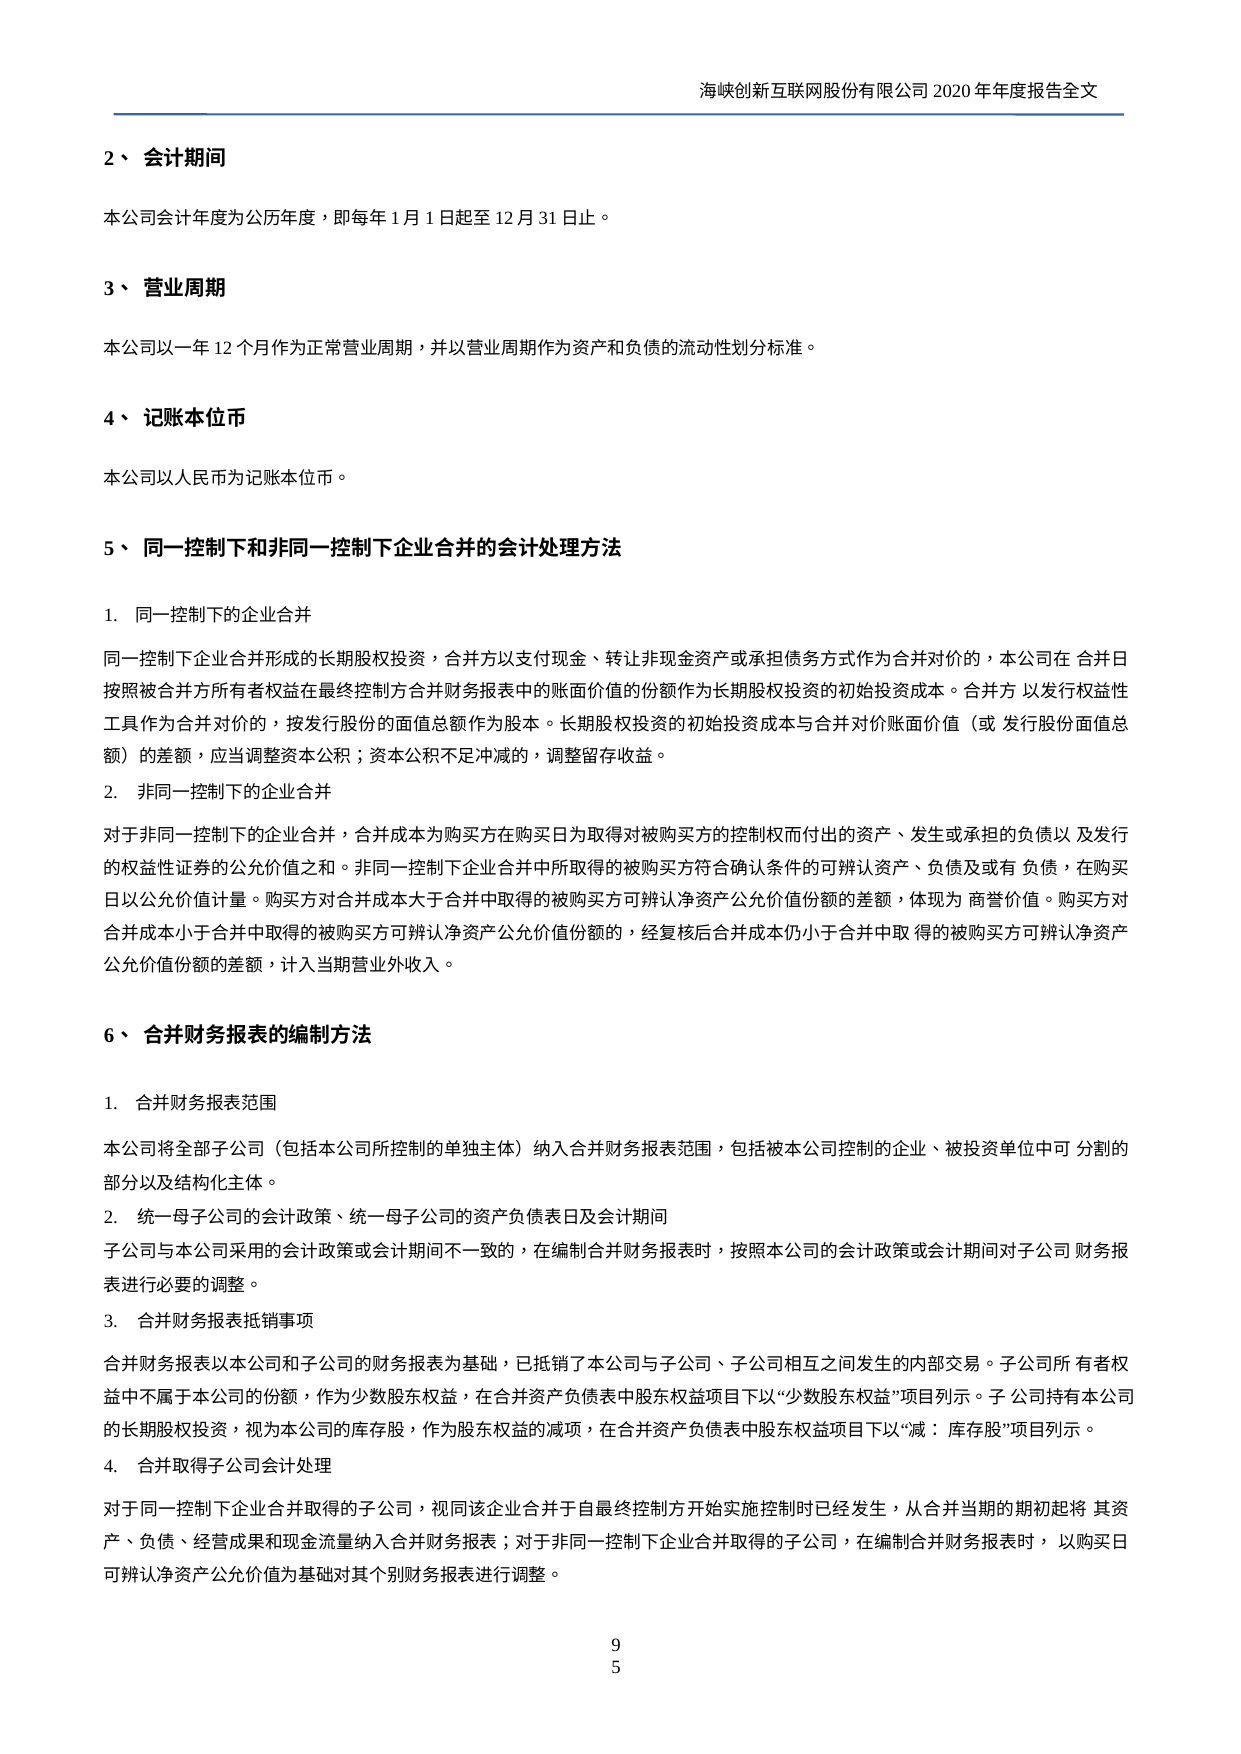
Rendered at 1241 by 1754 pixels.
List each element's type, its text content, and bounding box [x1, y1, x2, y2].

text 3、 营业周期 [103, 273, 1134, 301]
text 同一控制下企业合并形成的长期股权投资，合并方以支付现金、转让非现金资产或承担债务方式作为合并对价的，本公司在 合并日按照被合并方所有者权益在最终控制方合并财务报表中的账面价值的份额作为长期股权投资的初始投资成本。合并方 以发行权益性工具作为合并对价的，按发行股份的面值总额作为股本。长期股权投资的初始投资成本与合并对价账面价值（或 发行股份面值总额）的差额，应当调整资本公积；资本公积不足冲减的，调整留存收益。 [103, 639, 1134, 769]
list 非同一控制下的企业合并 [103, 779, 1134, 804]
text 4、 记账本位币 [103, 403, 1134, 431]
list 同一控制下的企业合并 [103, 603, 1134, 627]
text 本公司以一年12个月作为正常营业周期，并以营业周期作为资产和负债的流动性划分标准。 [103, 328, 1134, 361]
text 6、 合并财务报表的编制方法 [103, 1020, 1134, 1048]
text 5、 同一控制下和非同一控制下企业合并的会计处理方法 [103, 533, 1134, 561]
text 对于非同一控制下的企业合并，合并成本为购买方在购买日为取得对被购买方的控制权而付出的资产、发生或承担的负债以 及发行的权益性证券的公允价值之和。非同一控制下企业合并中所取得的被购买方符合确认条件的可辨认资产、负债及或有 负债，在购买日以公允价值计量。购买方对合并成本大于合并中取得的被购买方可辨认净资产公允价值份额的差额，体现为 商誉价值。购买方对合并成本小于合并中取得的被购买方可辨认净资产公允价值份额的，经复核后合并成本仍小于合并中取 得的被购买方可辨认净资产公允价值份额的差额，计入当期营业外收入。 [103, 816, 1134, 978]
list 合并取得子公司会计处理 [103, 1453, 1134, 1477]
text 对于同一控制下企业合并取得的子公司，视同该企业合并于自最终控制方开始实施控制时已经发生，从合并当期的期初起将 其资产、负债、经营成果和现金流量纳入合并财务报表；对于非同一控制下企业合并取得的子公司，在编制合并财务报表时， 以购买日可辨认净资产公允价值为基础对其个别财务报表进行调整。 [103, 1489, 1134, 1588]
text 子公司与本公司采用的会计政策或会计期间不一致的，在编制合并财务报表时，按照本公司的会计政策或会计期间对子公司 财务报表进行必要的调整。 [103, 1230, 1134, 1298]
text 合并财务报表以本公司和子公司的财务报表为基础，已抵销了本公司与子公司、子公司相互之间发生的内部交易。子公司所 有者权益中不属于本公司的份额，作为少数股东权益，在合并资产负债表中股东权益项目下以“少数股东权益”项目列示。子 公司持有本公司的长期股权投资，视为本公司的库存股，作为股东权益的减项，在合并资产负债表中股东权益项目下以“减： 库存股”项目列示。 [103, 1345, 1134, 1443]
text 本公司以人民币为记账本位币。 [103, 458, 1134, 491]
list 合并财务报表范围 [103, 1090, 1134, 1114]
list 合并财务报表抵销事项 [103, 1308, 1134, 1333]
text 本公司将全部子公司（包括本公司所控制的单独主体）纳入合并财务报表范围，包括被本公司控制的企业、被投资单位中可 分割的部分以及结构化主体。 [103, 1128, 1134, 1196]
text 2、 会计期间 [103, 143, 1134, 172]
list 统一母子公司的会计政策、统一母子公司的资产负债表日及会计期间 [103, 1196, 1134, 1230]
text 本公司会计年度为公历年度，即每年1月1日起至12月31日止。 [103, 199, 1134, 231]
